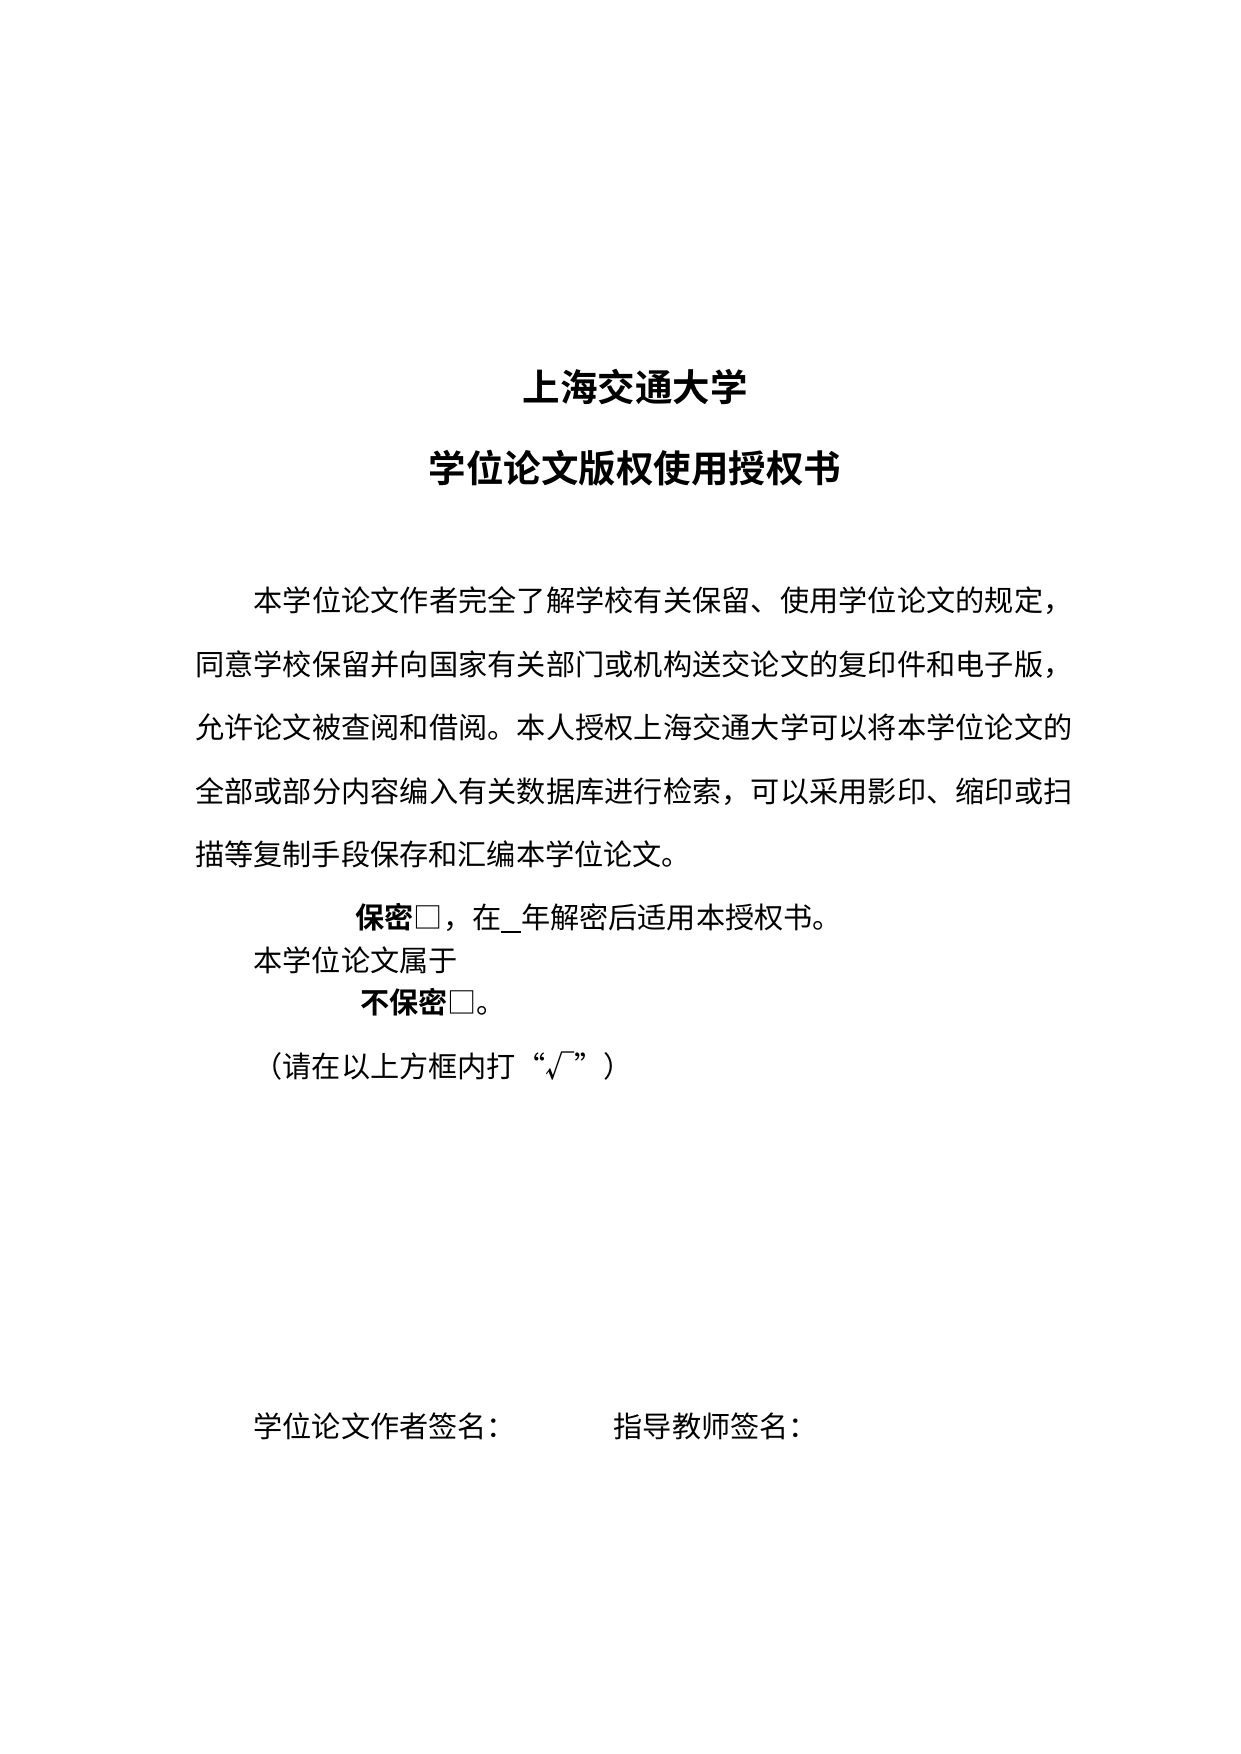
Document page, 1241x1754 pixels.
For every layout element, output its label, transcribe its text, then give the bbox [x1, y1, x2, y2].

text （请在以上方框内打“√”） [195, 1043, 1075, 1085]
text 本学位论文属于 [195, 937, 1075, 980]
text 学位论文版权使用授权书 [195, 439, 1075, 493]
text 不保密□。 [195, 980, 1075, 1022]
text 本学位论文作者完全了解学校有关保留、使用学位论文的规定，同意学校保留并向国家有关部门或机构送交论文的复印件和电子版，允许论文被查阅和借阅。本人授权上海交通大学可以将本学位论文的全部或部分内容编入有关数据库进行检索，可以采用影印、缩印或扫描等复制手段保存和汇编本学位论文。 [195, 578, 1075, 874]
text 保密□，在 年解密后适用本授权书。 [195, 895, 1075, 937]
text 上海交通大学 [195, 358, 1075, 412]
text 学位论文作者签名： 指导教师签名： [195, 1404, 1075, 1446]
